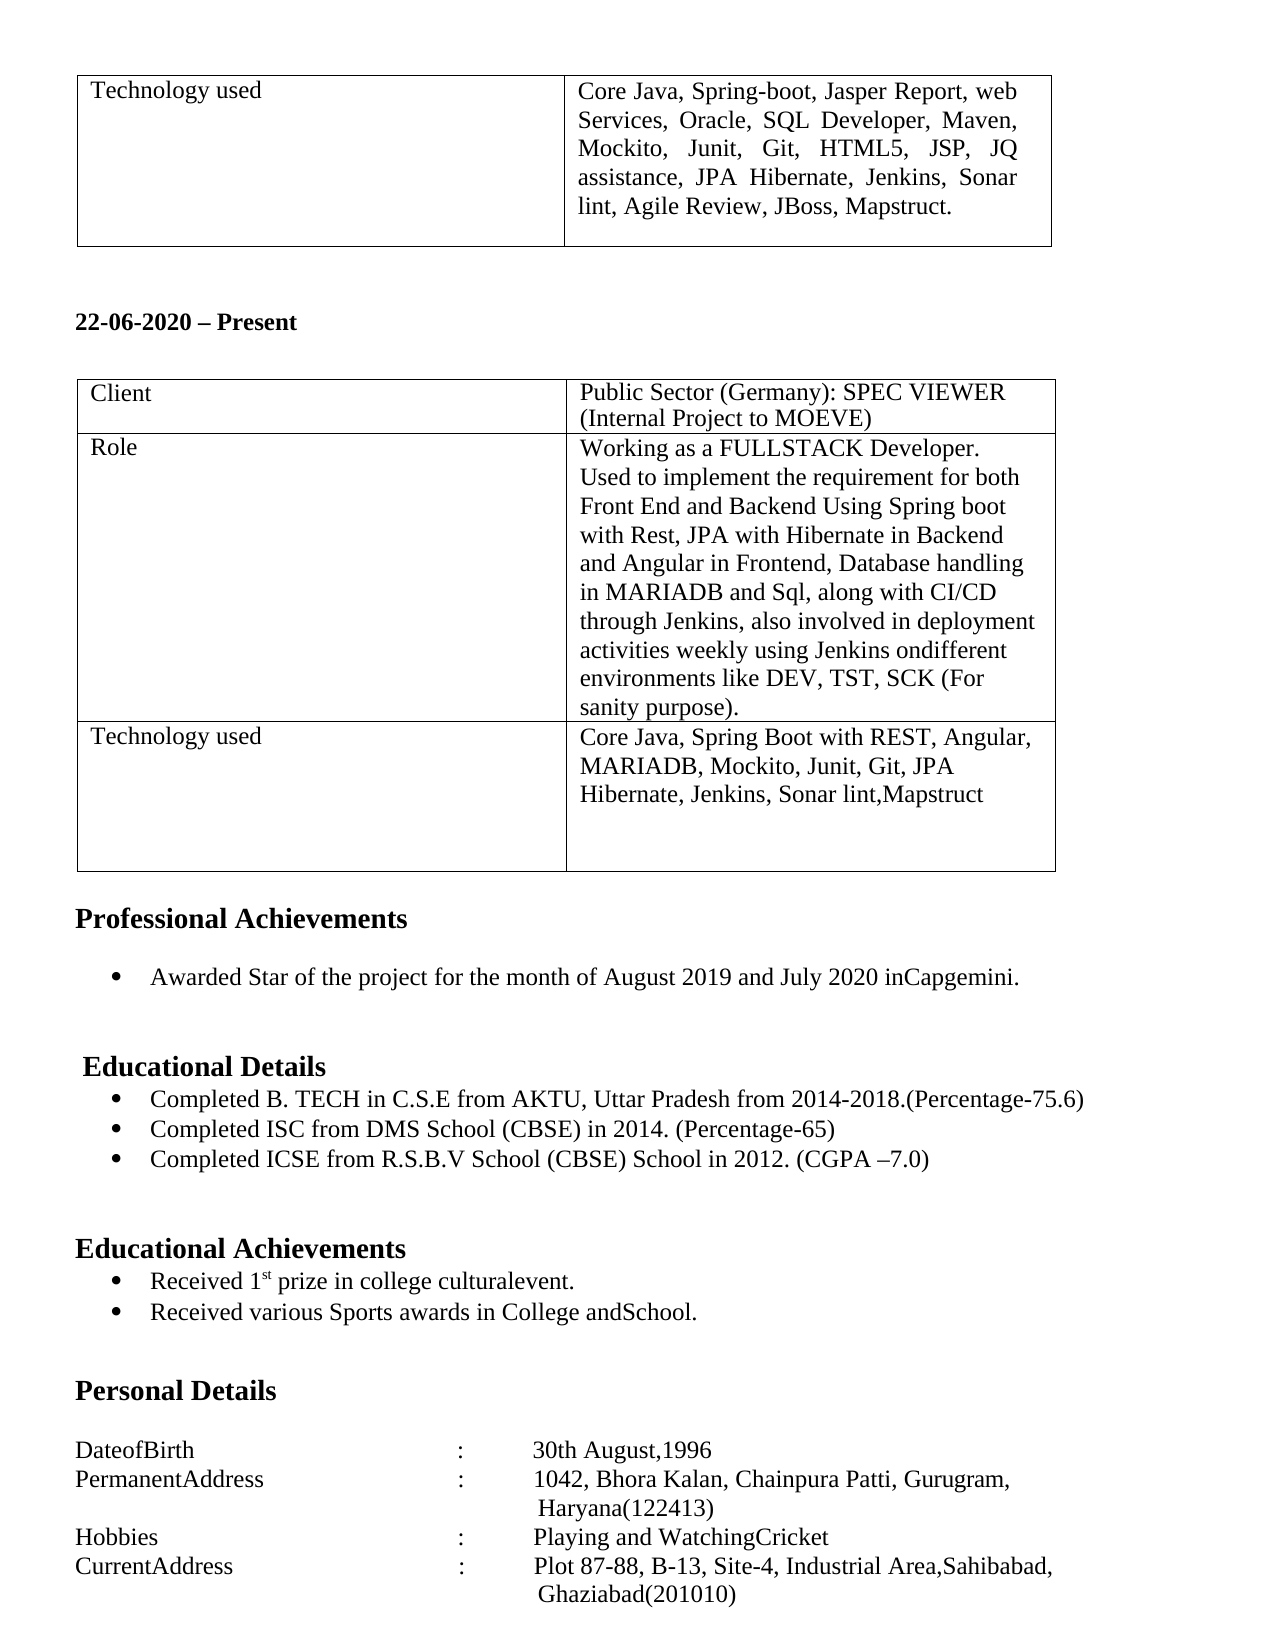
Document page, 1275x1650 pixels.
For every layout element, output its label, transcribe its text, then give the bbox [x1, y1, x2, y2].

table_header Technology used [78, 76, 564, 246]
list Received 1st prize in college culturalevent. [112, 1265, 1214, 1295]
subtitle Educational Details [82, 1050, 1214, 1083]
table_header Core Java, Spring-boot, Jasper Report, web Services, Oracle, SQL Developer, Maven, Mockito, Junit, Git, HTML5, JSP, JQ assistance, JPA Hibernate, Jenkins, Sonar lint, Agile Review, JBoss, Mapstruct. [565, 76, 1051, 246]
list Completed ISC from DMS School (CBSE) in 2014. (Percentage-65) [112, 1113, 1214, 1144]
list Awarded Star of the project for the month of August 2019 and July 2020 inCapgemini. [112, 962, 1214, 991]
table_cell Core Java, Spring Boot with REST, Angular, MARIADB, Mockito, Junit, Git, JPA Hibernate, Jenkins, Sonar lint,Mapstruct [567, 722, 1055, 871]
text PermanentAddress : 1042, Bhora Kalan, Chainpura Patti, Gurugram, Haryana(122413) [75, 1464, 1013, 1522]
table_header Client [78, 380, 566, 432]
text 22-06-2020 – Present [75, 307, 1214, 336]
table_header Public Sector (Germany): SPEC VIEWER (Internal Project to MOEVE) [567, 380, 1055, 432]
list Received various Sports awards in College andSchool. [112, 1297, 1214, 1325]
list Completed ICSE from R.S.B.V School (CBSE) School in 2012. (CGPA –7.0) [112, 1144, 1214, 1172]
text DateofBirth : 30th August,1996 [75, 1436, 1214, 1464]
table_cell Working as a FULLSTACK Developer. Used to implement the requirement for both Front End and Backend Using Spring boot with Rest, JPA with Hibernate in Backend and Angular in Frontend, Database handling in MARIADB and Sql, along with CI/CD through Jenkins, also involved in deployment activities weekly using Jenkins ondifferent environments like DEV, TST, SCK (For sanity purpose). [567, 434, 1055, 721]
text Hobbies : Playing and WatchingCricket [75, 1522, 1214, 1551]
table_cell Role [78, 434, 566, 721]
subtitle Educational Achievements [75, 1232, 1214, 1265]
table_cell Technology used [78, 722, 566, 871]
subtitle Personal Details [75, 1373, 1214, 1407]
text CurrentAddress : Plot 87-88, B-13, Site-4, Industrial Area,Sahibabad, Ghaziabad(201010) [75, 1551, 1059, 1608]
text Professional Achievements [75, 901, 1214, 934]
list Completed B. TECH in C.S.E from AKTU, Uttar Pradesh from 2014-2018.(Percentage-75.6) [112, 1083, 1214, 1113]
